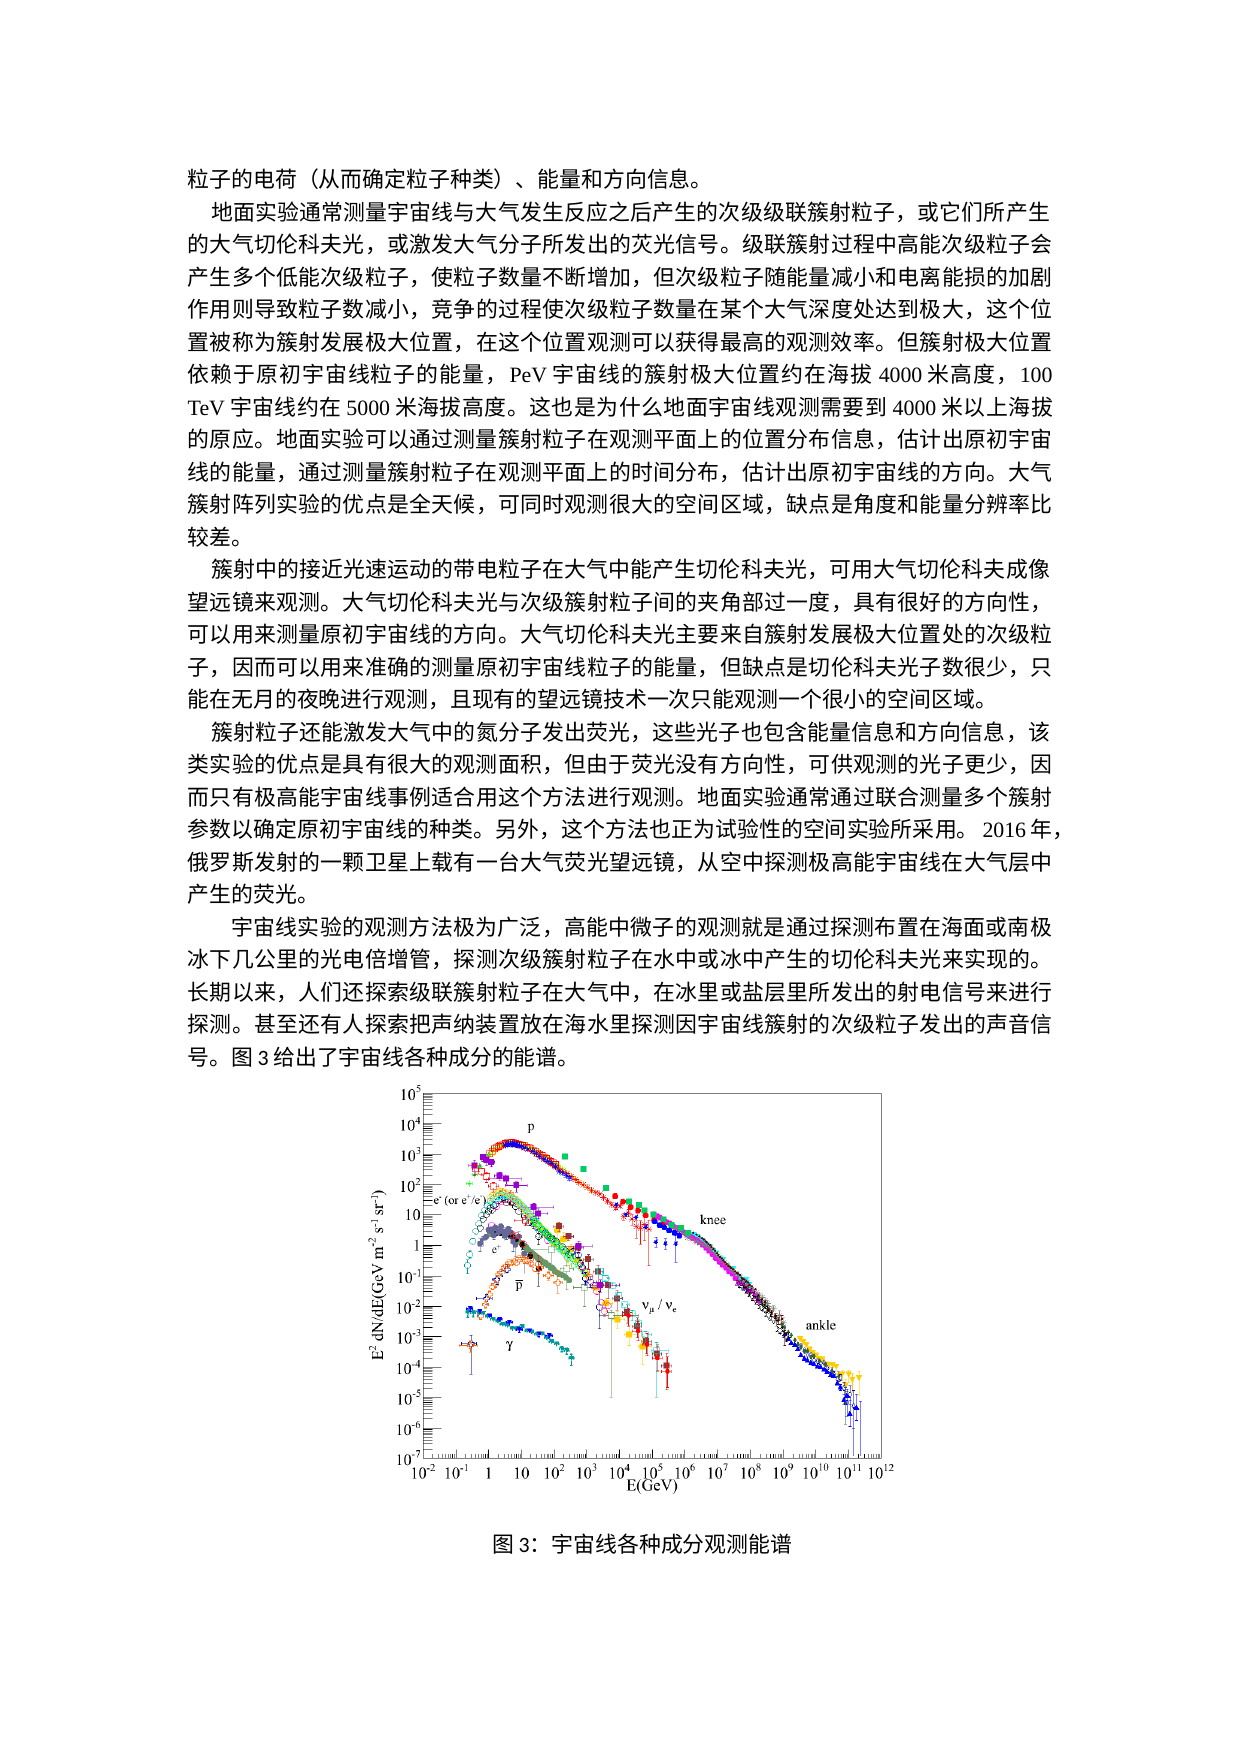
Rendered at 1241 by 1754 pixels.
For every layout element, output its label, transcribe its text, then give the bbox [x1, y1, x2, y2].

text 宇宙线实验的观测方法极为广泛，高能中微子的观测就是通过探测布置在海面或南极冰下几公里的光电倍增管，探测次级簇射粒子在水中或冰中产生的切伦科夫光来实现的。长期以来，人们还探索级联簇射粒子在大气中，在冰里或盐层里所发出的射电信号来进行探测。甚至还有人探索把声纳装置放在海水里探测因宇宙线簇射的次级粒子发出的声音信号。图3给出了宇宙线各种成分的能谱。 [187, 909, 1053, 1072]
picture [337, 1072, 1053, 1511]
text 簇射中的接近光速运动的带电粒子在大气中能产生切伦科夫光，可用大气切伦科夫成像望远镜来观测。大气切伦科夫光与次级簇射粒子间的夹角部过一度，具有很好的方向性，可以用来测量原初宇宙线的方向。大气切伦科夫光主要来自簇射发展极大位置处的次级粒子，因而可以用来准确的测量原初宇宙线粒子的能量，但缺点是切伦科夫光子数很少，只能在无月的夜晚进行观测，且现有的望远镜技术一次只能观测一个很小的空间区域。 [187, 552, 1053, 714]
text 地面实验通常测量宇宙线与大气发生反应之后产生的次级级联簇射粒子，或它们所产生的大气切伦科夫光，或激发大气分子所发出的苂光信号。级联簇射过程中高能次级粒子会产生多个低能次级粒子，使粒子数量不断增加，但次级粒子随能量减小和电离能损的加剧作用则导致粒子数减小，竞争的过程使次级粒子数量在某个大气深度处达到极大，这个位置被称为簇射发展极大位置，在这个位置观测可以获得最高的观测效率。但簇射极大位置依赖于原初宇宙线粒子的能量，PeV宇宙线的簇射极大位置约在海拔4000米高度，100 TeV宇宙线约在5000米海拔高度。这也是为什么地面宇宙线观测需要到4000米以上海拔的原应。地面实验可以通过测量簇射粒子在观测平面上的位置分布信息，估计出原初宇宙线的能量，通过测量簇射粒子在观测平面上的时间分布，估计出原初宇宙线的方向。大气簇射阵列实验的优点是全天候，可同时观测很大的空间区域，缺点是角度和能量分辨率比较差。 [187, 194, 1053, 552]
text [187, 162, 1053, 194]
text 簇射粒子还能激发大气中的氮分子发出荧光，这些光子也包含能量信息和方向信息，该类实验的优点是具有很大的观测面积，但由于荧光没有方向性，可供观测的光子更少，因而只有极高能宇宙线事例适合用这个方法进行观测。地面实验通常通过联合测量多个簇射参数以确定原初宇宙线的种类。另外，这个方法也正为试验性的空间实验所采用。2016年，俄罗斯发射的一颗卫星上载有一台大气荧光望远镜，从空中探测极高能宇宙线在大气层中产生的荧光。 [187, 714, 1053, 909]
text 图3：宇宙线各种成分观测能谱 [187, 1527, 1053, 1559]
